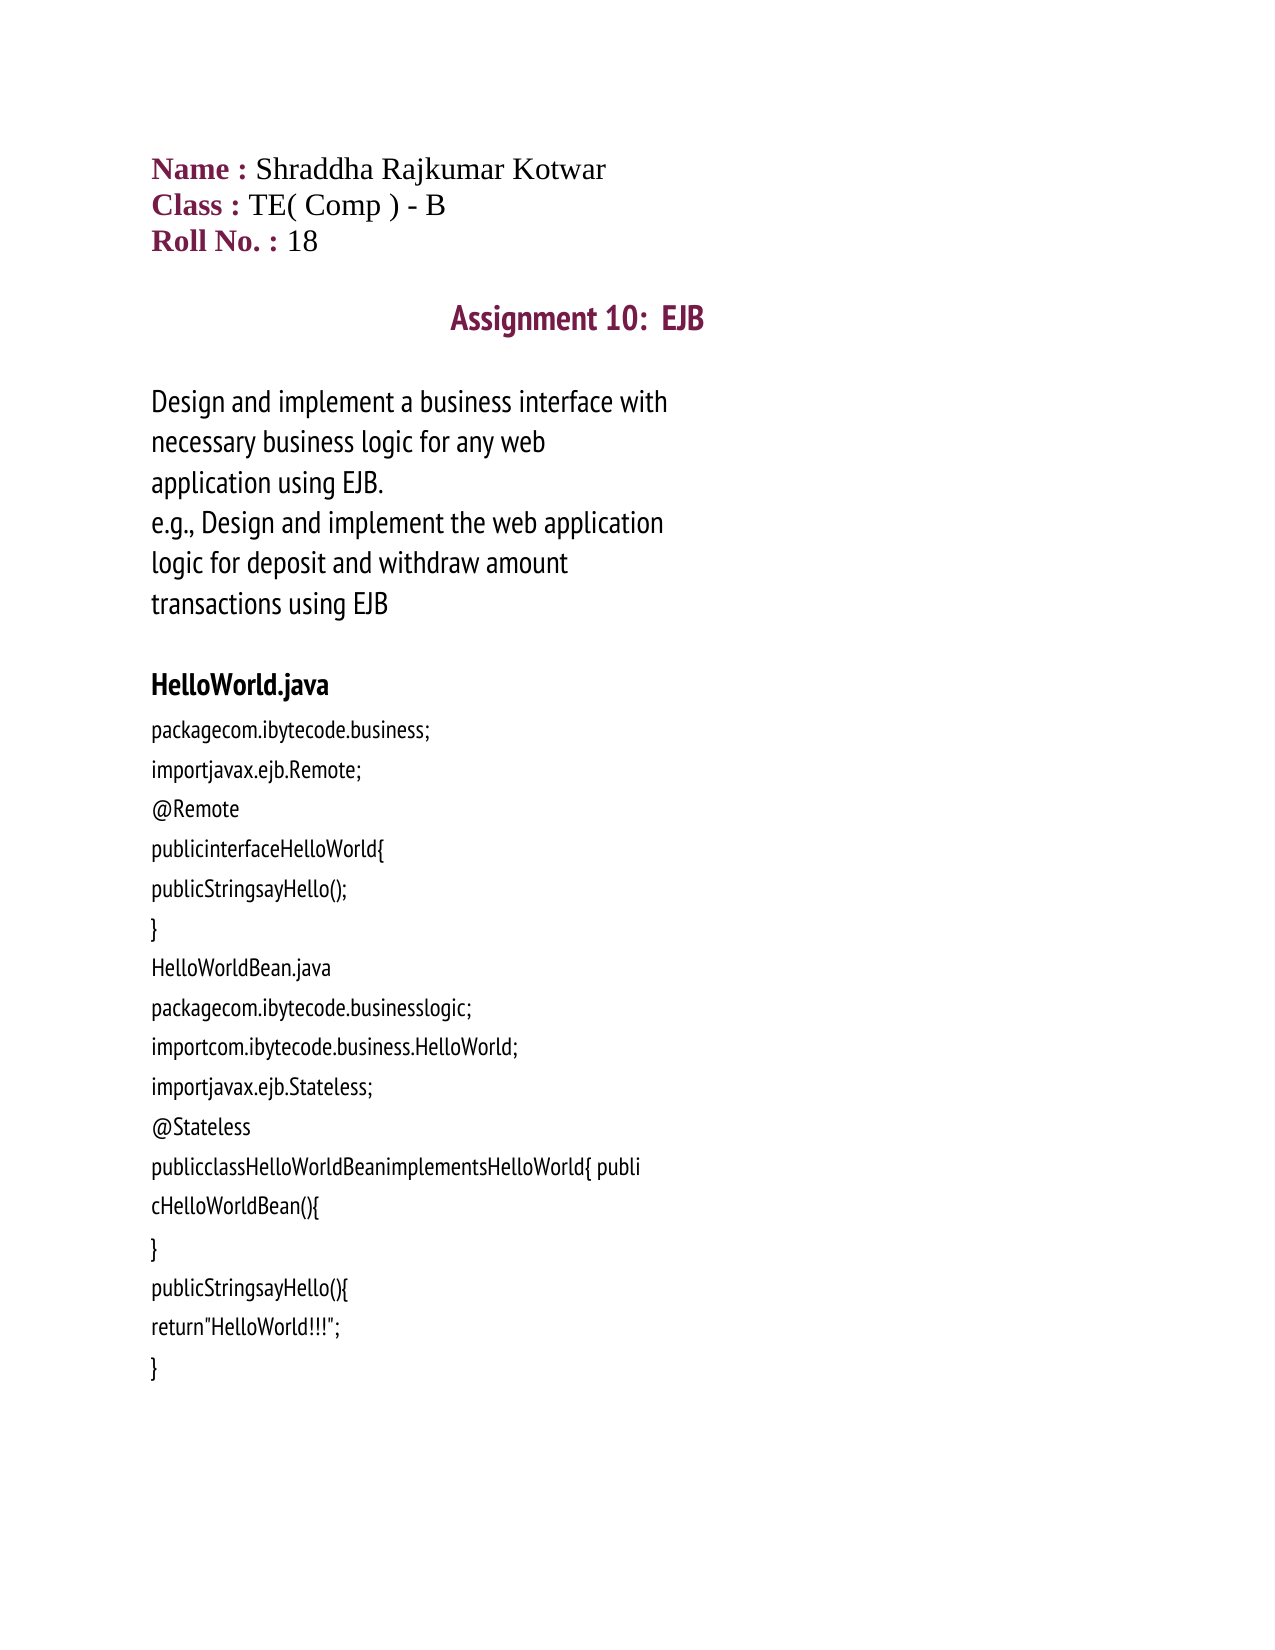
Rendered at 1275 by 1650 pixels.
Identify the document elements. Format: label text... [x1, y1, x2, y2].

text packagecom.ibytecode.business; [151, 713, 706, 745]
text HelloWorldBean.java [151, 951, 706, 983]
text transactions using EJB [151, 582, 706, 623]
text importcom.ibytecode.business.HelloWorld; [151, 1030, 706, 1063]
text Design and implement a business interface with necessary business logic for any web [151, 380, 706, 461]
text return"HelloWorld!!!"; [151, 1310, 706, 1343]
text e.g., Design and implement the web application logic for deposit and withdraw amount [151, 502, 706, 582]
text application using EJB. [151, 461, 706, 502]
text Class : TE( Comp ) - B [151, 186, 706, 222]
text importjavax.ejb.Remote; [151, 753, 706, 785]
text @Remote [151, 792, 706, 825]
text importjavax.ejb.Stateless; [151, 1070, 706, 1102]
text publicinterfaceHelloWorld{ [151, 832, 706, 864]
text } [150, 1350, 706, 1382]
text Roll No. : 18 [151, 222, 706, 258]
text HelloWorld.java [151, 663, 706, 704]
text packagecom.ibytecode.businesslogic; [151, 991, 706, 1023]
text Assignment 10: EJB [151, 294, 706, 340]
text @Stateless publicclassHelloWorldBeanimplementsHelloWorld{ publicHelloWorldBean(){ [151, 1110, 649, 1222]
text } [150, 911, 706, 944]
text Name : Shraddha Rajkumar Kotwar [151, 150, 706, 186]
text publicStringsayHello(); [151, 872, 706, 904]
text publicStringsayHello(){ [151, 1271, 706, 1303]
text } [150, 1231, 706, 1263]
